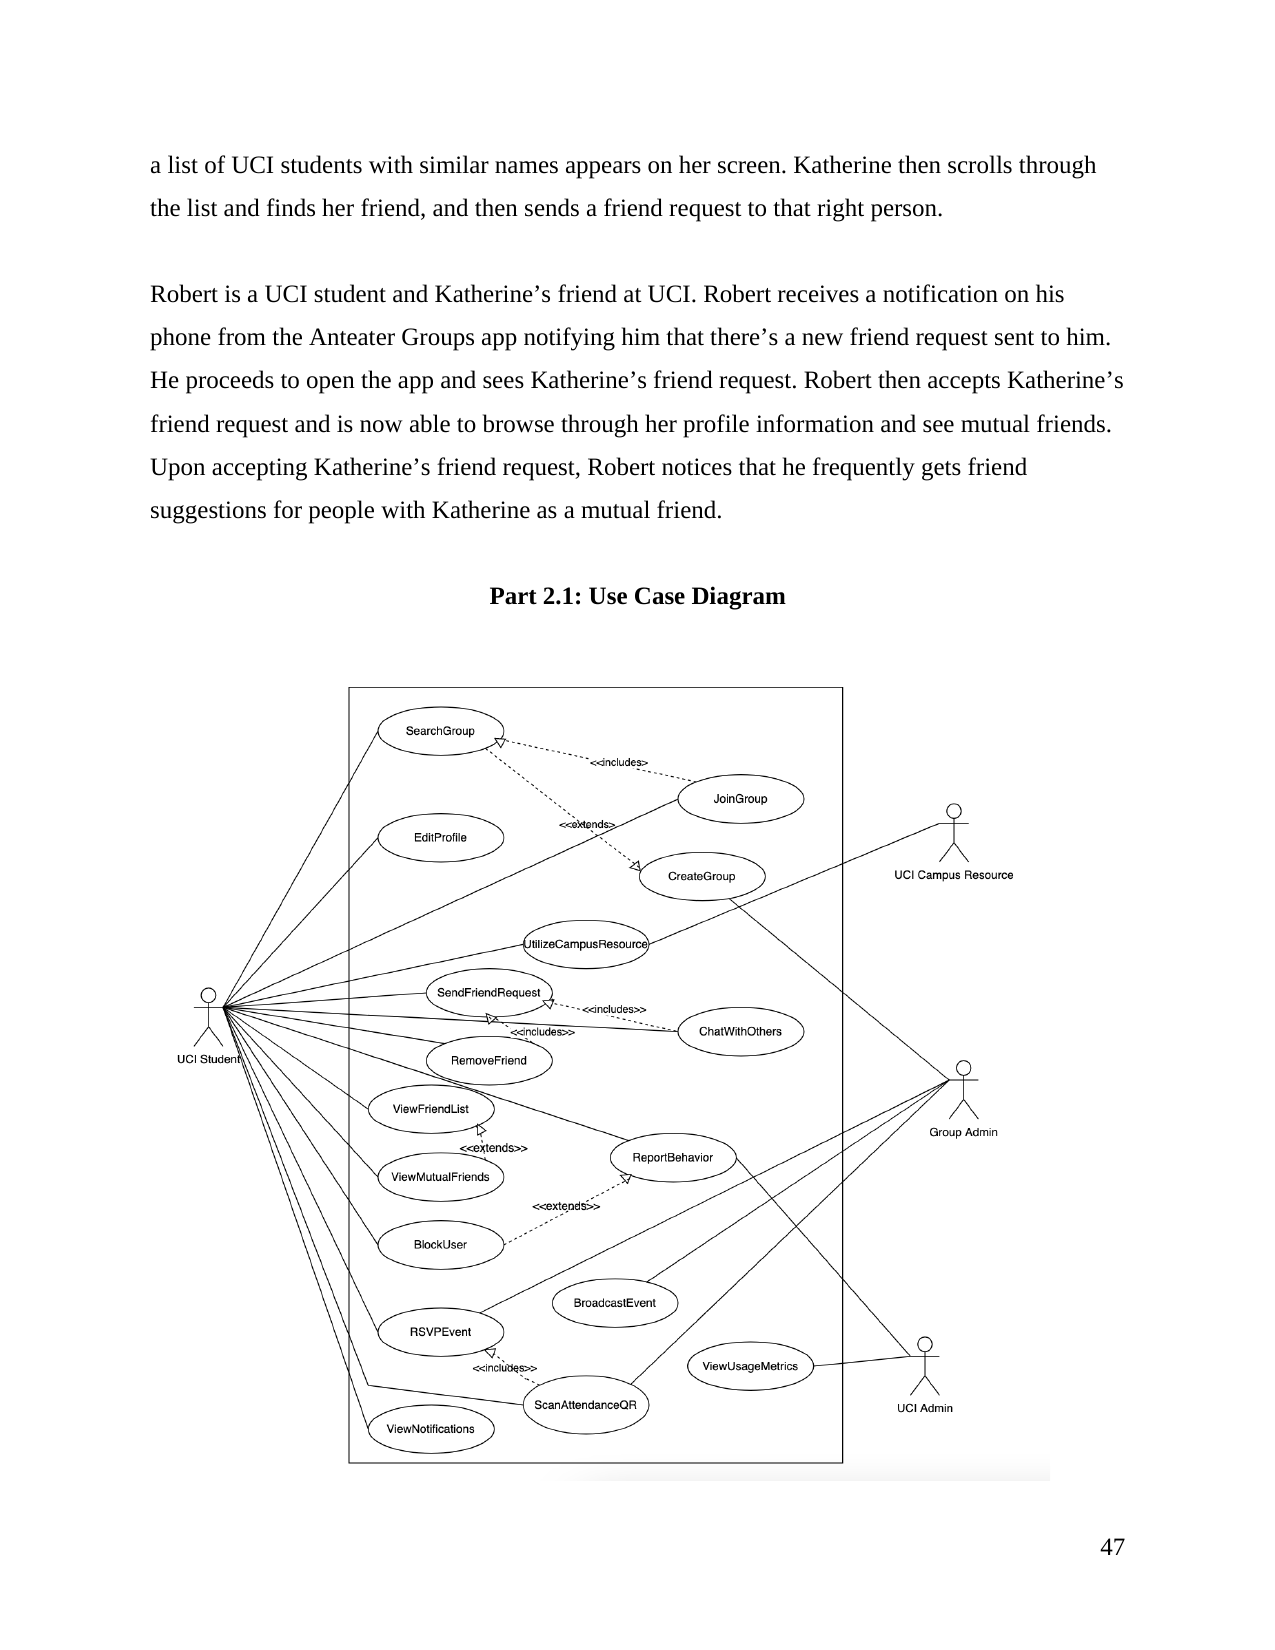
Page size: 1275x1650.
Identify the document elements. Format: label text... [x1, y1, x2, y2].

picture [150, 624, 1050, 1481]
text Robert is a UCI student and Katherine’s friend at UCI. Robert receives a notification on his phone from the Anteater Groups app notifying him that there’s a new friend request sent to him. He proceeds to open the app and sees Katherine’s friend request. Robert then accepts Katherine’s friend request and is now able to browse through her profile information and see mutual friends. Upon accepting Katherine’s friend request, Robert notices that he frequently gets friend suggestions for people with Katherine as a mutual friend. [150, 279, 1125, 524]
text Part 2.1: Use Case Diagram [150, 581, 1125, 610]
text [150, 150, 1125, 222]
